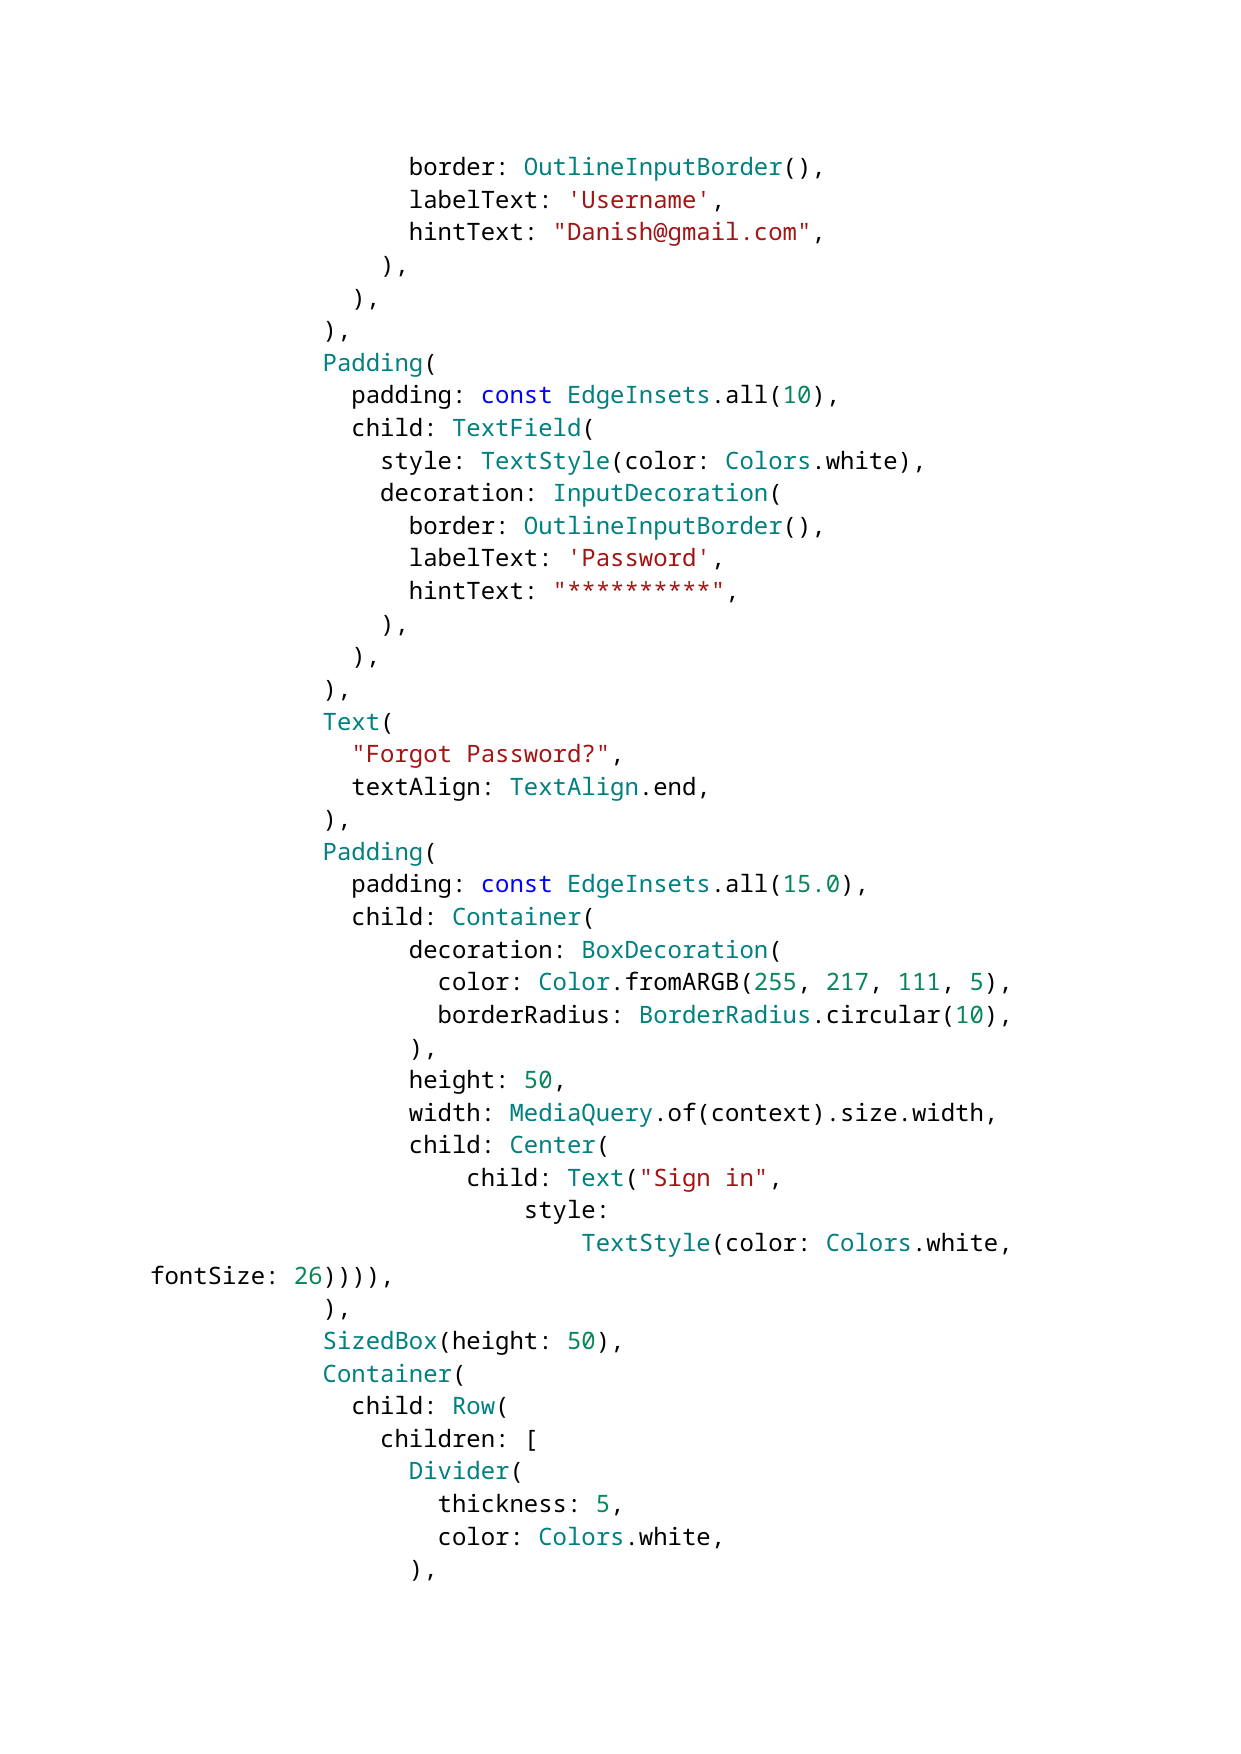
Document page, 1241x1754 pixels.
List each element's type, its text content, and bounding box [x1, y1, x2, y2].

text TextStyle(color: Colors.white, fontSize: 26)))), [150, 1226, 1090, 1291]
text child: Container( [150, 900, 1090, 932]
text ), [150, 1552, 1090, 1584]
text ), [150, 280, 1090, 313]
text SizedBox(height: 50), [150, 1324, 1090, 1356]
text ), [150, 313, 1090, 346]
text hintText: "**********", [150, 574, 1090, 606]
text ), [150, 1030, 1090, 1063]
text style: TextStyle(color: Colors.white), [150, 443, 1090, 476]
text border: OutlineInputBorder(), [150, 509, 1090, 541]
text ), [150, 639, 1090, 672]
text borderRadius: BorderRadius.circular(10), [150, 998, 1090, 1030]
text ), [150, 672, 1090, 704]
text height: 50, [150, 1063, 1090, 1096]
text color: Colors.white, [150, 1519, 1090, 1552]
text border: OutlineInputBorder(), [150, 150, 1090, 183]
text child: Center( [150, 1128, 1090, 1161]
text Padding( [150, 835, 1090, 867]
text decoration: BoxDecoration( [150, 932, 1090, 965]
text padding: const EdgeInsets.all(15.0), [150, 867, 1090, 900]
text ), [150, 606, 1090, 639]
text style: [150, 1193, 1090, 1226]
text textAlign: TextAlign.end, [150, 769, 1090, 802]
text ), [150, 802, 1090, 835]
text padding: const EdgeInsets.all(10), [150, 378, 1090, 411]
text Container( [150, 1356, 1090, 1389]
text child: TextField( [150, 411, 1090, 443]
text child: Row( [150, 1389, 1090, 1422]
text labelText: 'Username', [150, 183, 1090, 215]
text hintText: "Danish@gmail.com", [150, 215, 1090, 248]
text width: MediaQuery.of(context).size.width, [150, 1096, 1090, 1128]
text "Forgot Password?", [150, 737, 1090, 769]
text Text( [150, 704, 1090, 737]
text ), [150, 1291, 1090, 1324]
text thickness: 5, [150, 1487, 1090, 1519]
text child: Text("Sign in", [150, 1161, 1090, 1193]
text children: [ [150, 1422, 1090, 1454]
text labelText: 'Password', [150, 541, 1090, 574]
text color: Color.fromARGB(255, 217, 111, 5), [150, 965, 1090, 998]
text ), [150, 248, 1090, 280]
text decoration: InputDecoration( [150, 476, 1090, 509]
text Divider( [150, 1454, 1090, 1487]
text Padding( [150, 346, 1090, 378]
